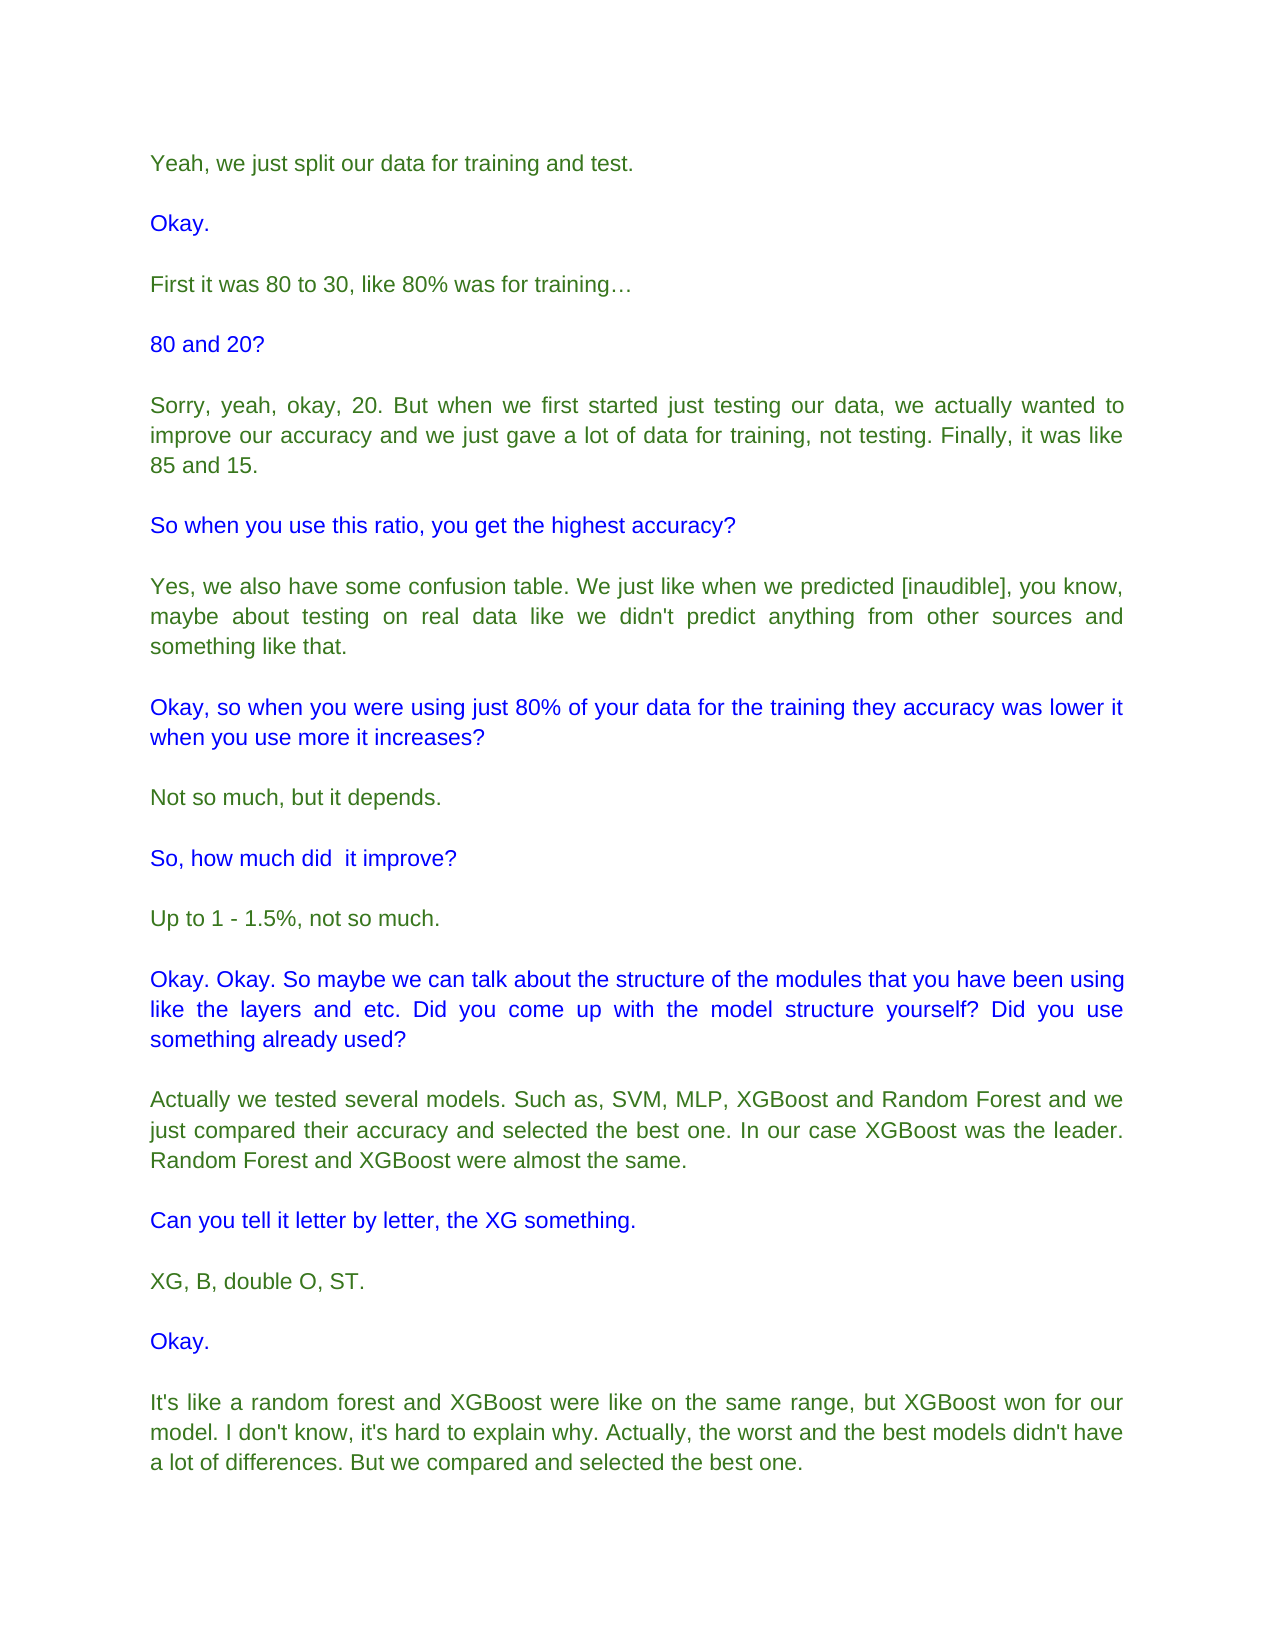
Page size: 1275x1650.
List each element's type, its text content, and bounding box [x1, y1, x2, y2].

text Actually we tested several models. Such as, SVM, MLP, XGBoost and Random Forest and we just compared their accuracy and selected the best one. In our case XGBoost was the leader. Random Forest and XGBoost were almost the same. [150, 1086, 1125, 1173]
text Can you tell it letter by letter, the XG something. [150, 1207, 1125, 1234]
text So when you use this ratio, you get the highest accuracy? [150, 512, 1125, 539]
text Yeah, we just split our data for training and test. [150, 150, 1125, 176]
text Okay, so when you were using just 80% of your data for the training they accuracy was lower it when you use more it increases? [150, 694, 1125, 750]
text So, how much did it improve? [150, 845, 1125, 871]
text Okay. [150, 210, 1125, 237]
text Sorry, yeah, okay, 20. But when we first started just testing our data, we actually wanted to improve our accuracy and we just gave a lot of data for training, not testing. Finally, it was like 85 and 15. [150, 392, 1125, 478]
text XG, B, double O, ST. [150, 1268, 1125, 1294]
text Okay. [150, 1328, 1125, 1354]
text 80 and 20? [150, 331, 1125, 358]
text First it was 80 to 30, like 80% was for training… [150, 271, 1125, 297]
text Yes, we also have some confusion table. We just like when we predicted [inaudible], you know, maybe about testing on real data like we didn't predict anything from other sources and something like that. [150, 573, 1125, 660]
text Okay. Okay. So maybe we can talk about the structure of the modules that you have been using like the layers and etc. Did you come up with the model structure yourself? Did you use something already used? [150, 966, 1125, 1052]
text Not so much, but it depends. [150, 784, 1125, 811]
text Up to 1 - 1.5%, not so much. [150, 905, 1125, 932]
text It's like a random forest and XGBoost were like on the same range, but XGBoost won for our model. I don't know, it's hard to explain why. Actually, the worst and the best models didn't have a lot of differences. But we compared and selected the best one. [150, 1388, 1125, 1475]
